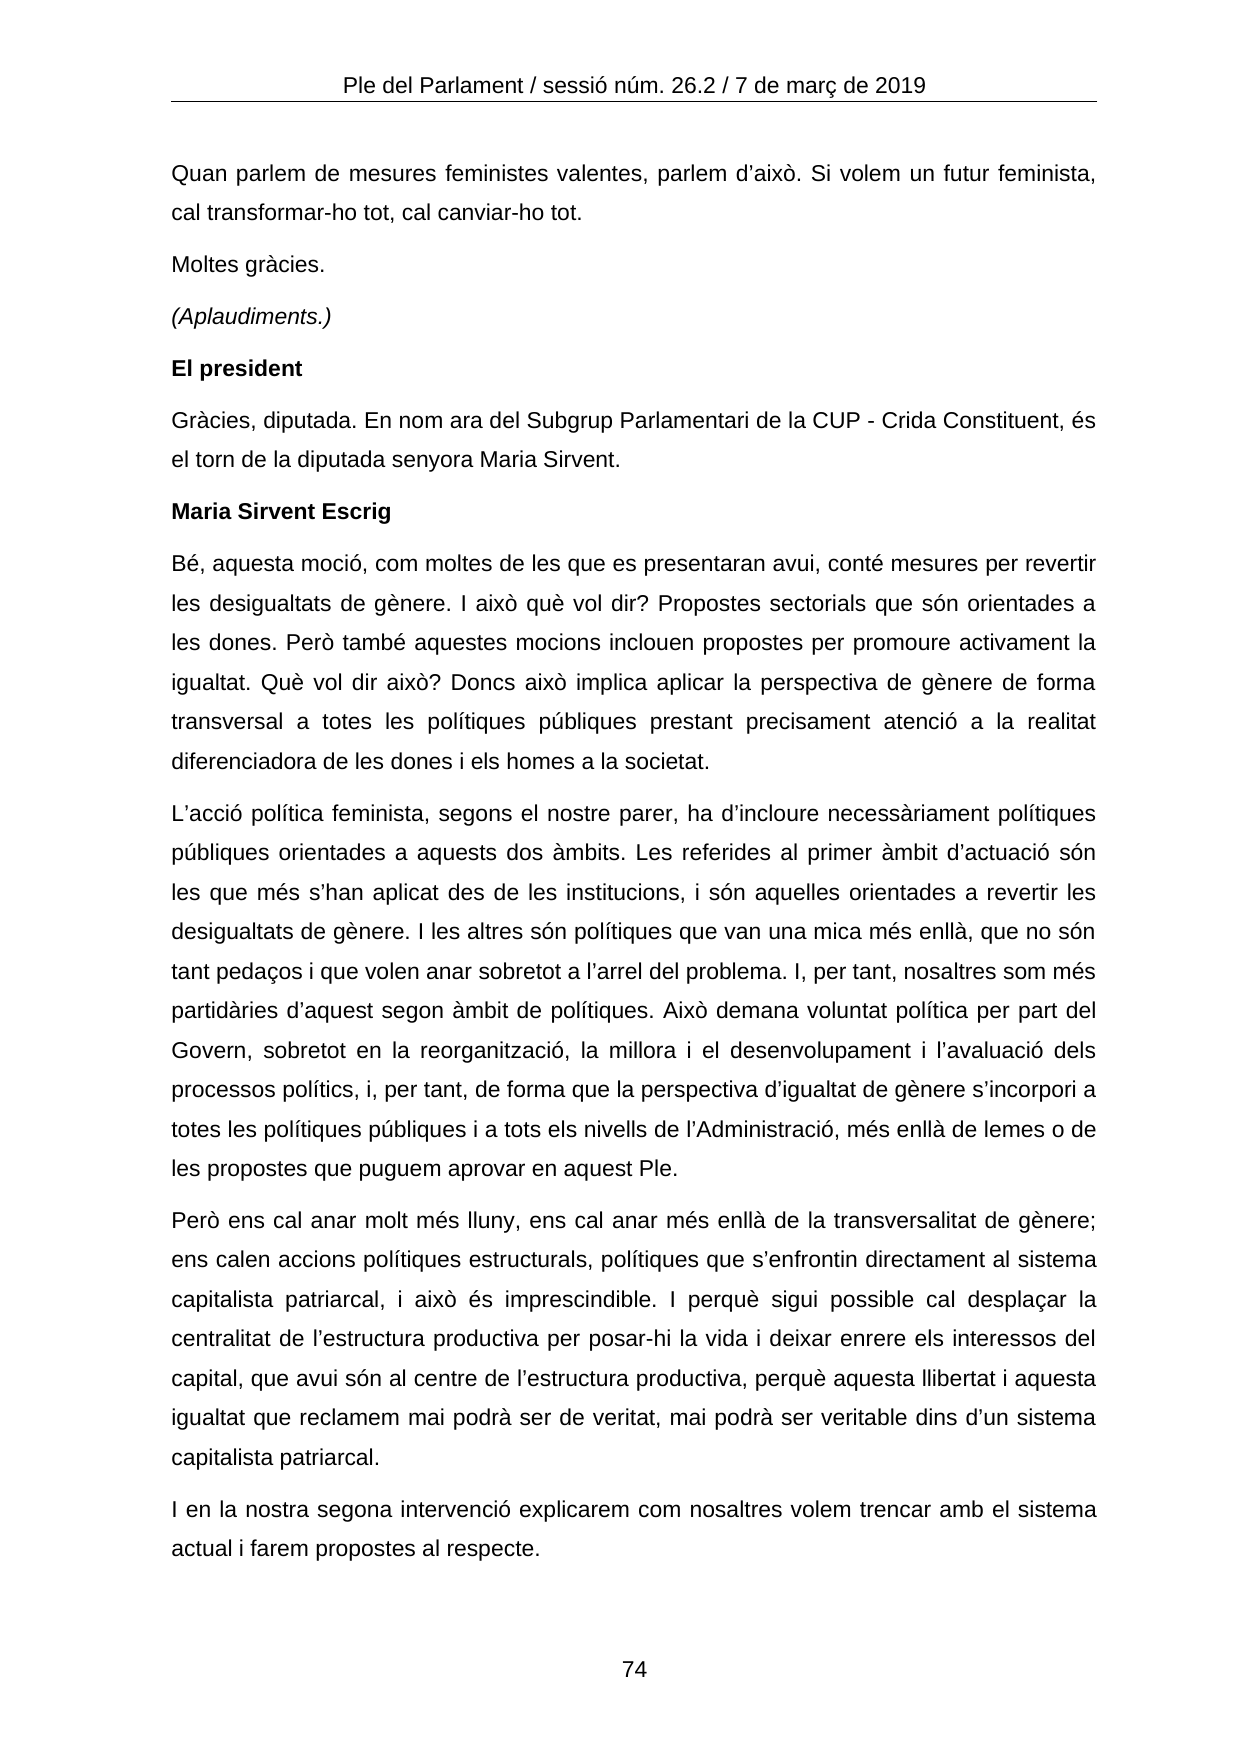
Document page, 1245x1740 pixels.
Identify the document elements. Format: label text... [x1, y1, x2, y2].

text Quan parlem de mesures feministes valentes, parlem d’això. Si volem un futur feminista, cal transformar-ho tot, cal canviar-ho tot. [171, 159, 1097, 225]
text Maria Sirvent Escrig [171, 498, 1097, 525]
text Però ens cal anar molt més lluny, ens cal anar més enllà de la transversalitat de gènere; ens calen accions polítiques estructurals, polítiques que s’enfrontin directament al sistema capitalista patriarcal, i això és imprescindible. I perquè sigui possible cal desplaçar la centralitat de l’estructura productiva per posar-hi la vida i deixar enrere els interessos del capital, que avui són al centre de l’estructura productiva, perquè aquesta llibertat i aquesta igualtat que reclamem mai podrà ser de veritat, mai podrà ser veritable dins d’un sistema capitalista patriarcal. [171, 1207, 1097, 1470]
text I en la nostra segona intervenció explicarem com nosaltres volem trencar amb el sistema actual i farem propostes al respecte. [171, 1496, 1097, 1562]
text Moltes gràcies. [171, 251, 1097, 277]
text El president [171, 355, 1097, 381]
text (Aplaudiments.) [171, 303, 1097, 329]
text Bé, aquesta moció, com moltes de les que es presentaran avui, conté mesures per revertir les desigualtats de gènere. I això què vol dir? Propostes sectorials que són orientades a les dones. Però també aquestes mocions inclouen propostes per promoure activament la igualtat. Què vol dir això? Doncs això implica aplicar la perspectiva de gènere de forma transversal a totes les polítiques públiques prestant precisament atenció a la realitat diferenciadora de les dones i els homes a la societat. [171, 550, 1097, 774]
text L’acció política feminista, segons el nostre parer, ha d’incloure necessàriament polítiques públiques orientades a aquests dos àmbits. Les referides al primer àmbit d’actuació són les que més s’han aplicat des de les institucions, i són aquelles orientades a revertir les desigualtats de gènere. I les altres són polítiques que van una mica més enllà, que no són tant pedaços i que volen anar sobretot a l’arrel del problema. I, per tant, nosaltres som més partidàries d’aquest segon àmbit de polítiques. Això demana voluntat política per part del Govern, sobretot en la reorganització, la millora i el desenvolupament i l’avaluació dels processos polítics, i, per tant, de forma que la perspectiva d’igualtat de gènere s’incorpori a totes les polítiques públiques i a tots els nivells de l’Administració, més enllà de lemes o de les propostes que puguem aprovar en aquest Ple. [171, 800, 1097, 1181]
text Gràcies, diputada. En nom ara del Subgrup Parlamentari de la CUP - Crida Constituent, és el torn de la diputada senyora Maria Sirvent. [171, 407, 1097, 473]
